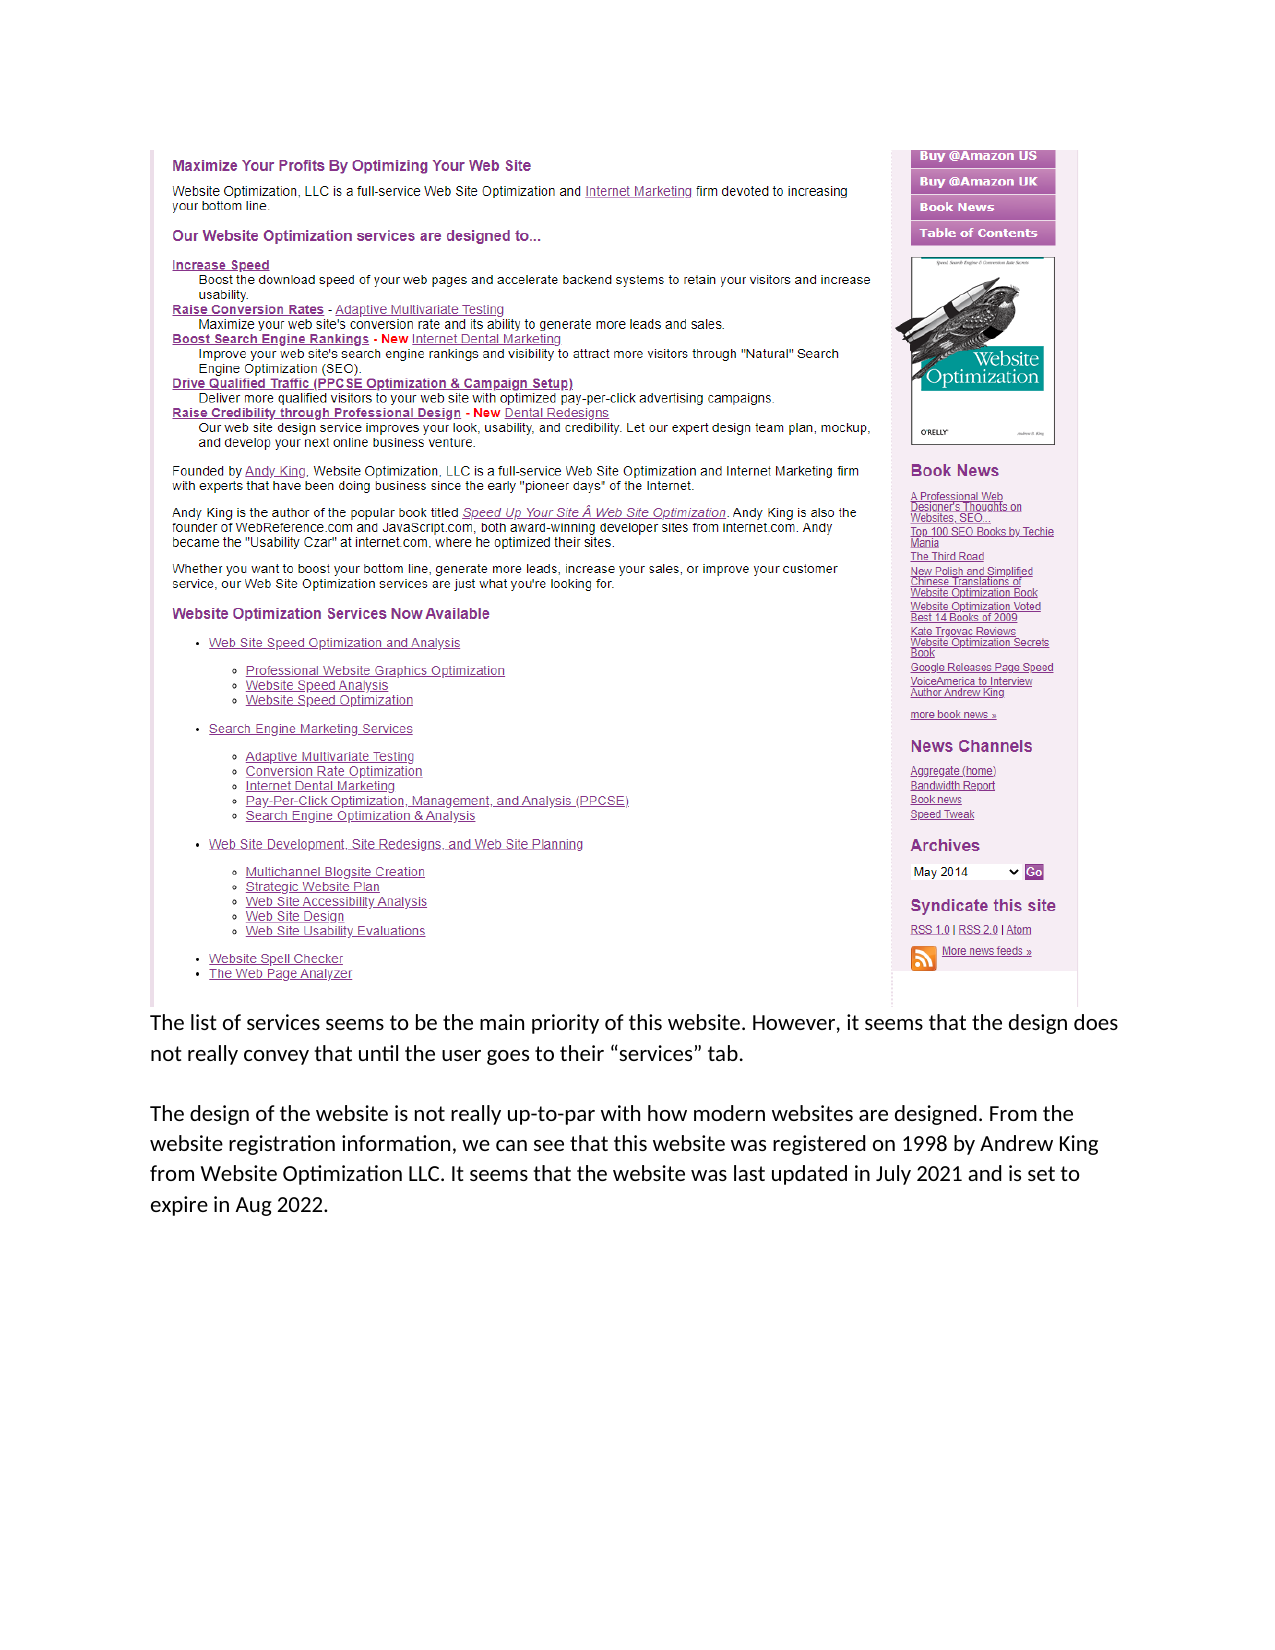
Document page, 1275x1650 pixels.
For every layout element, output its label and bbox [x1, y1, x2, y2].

picture [150, 150, 1079, 1007]
text [150, 150, 1125, 1218]
